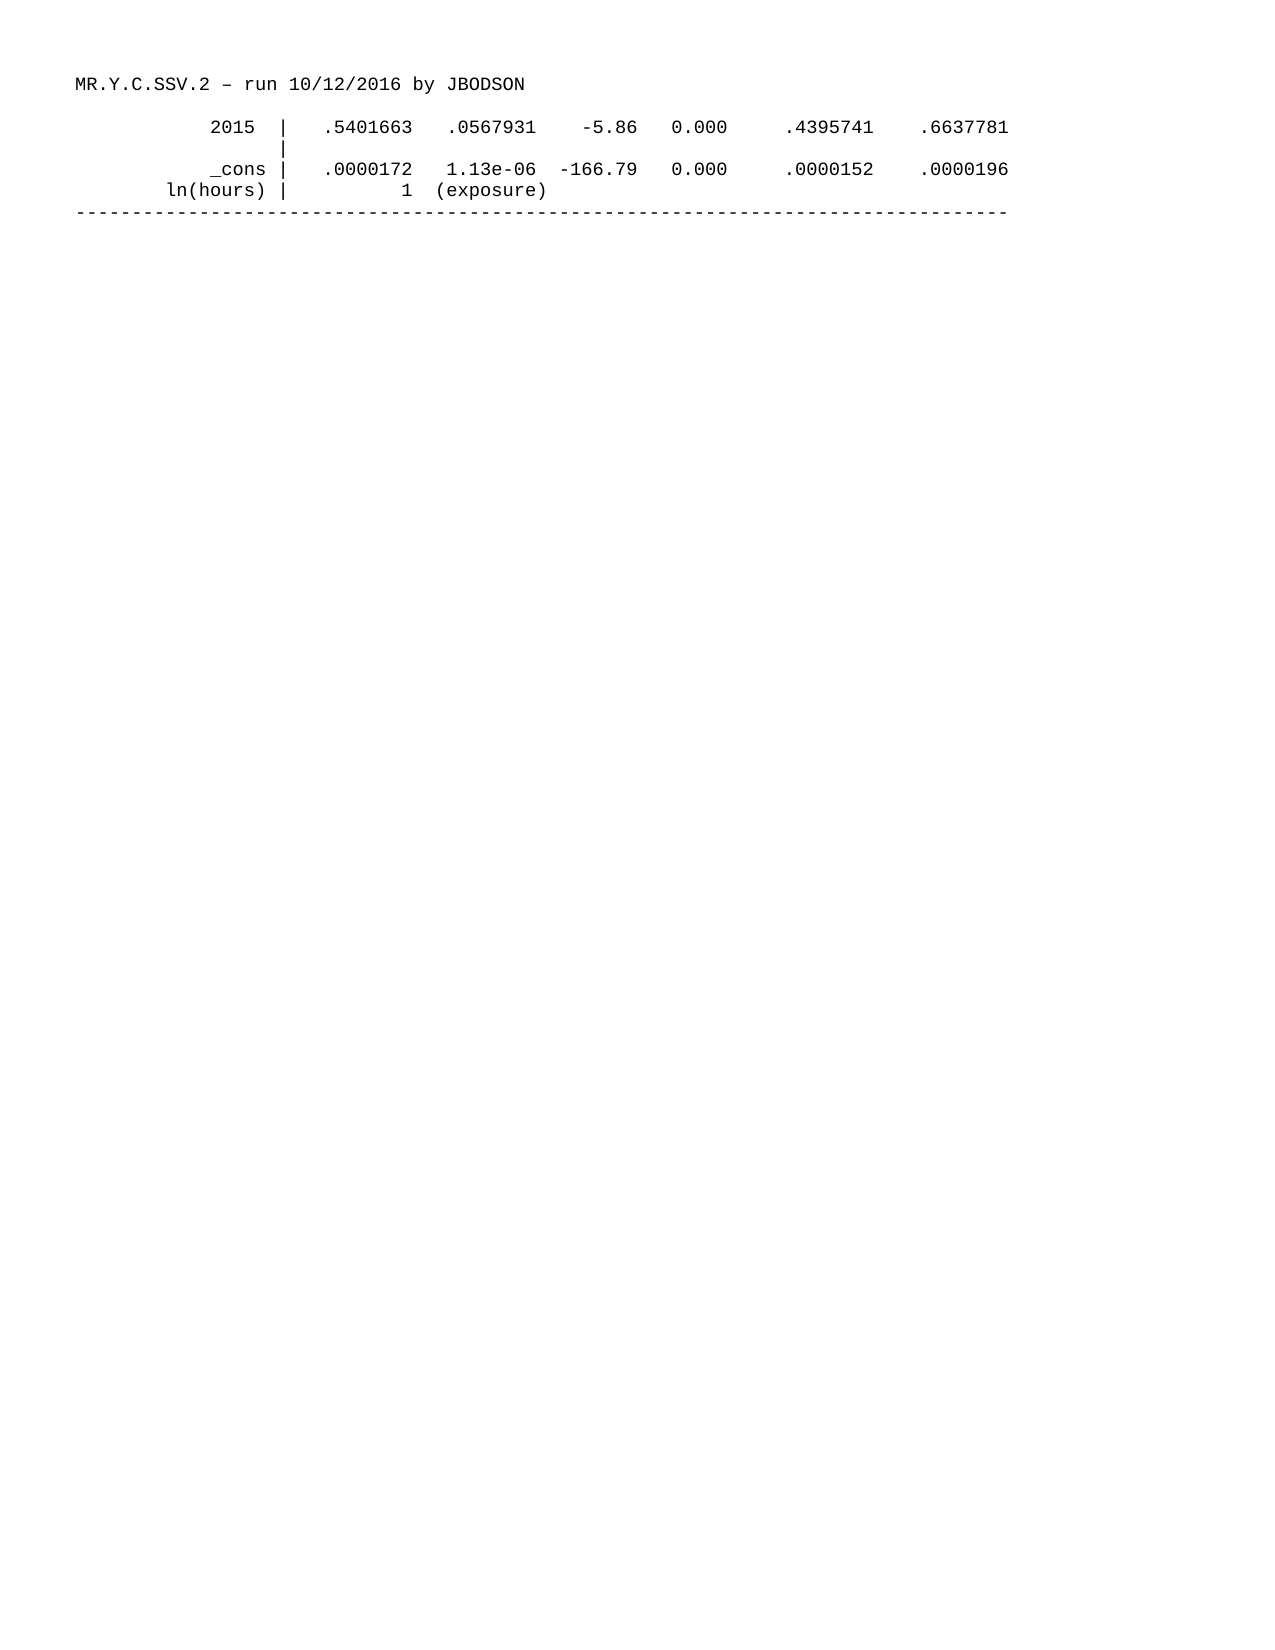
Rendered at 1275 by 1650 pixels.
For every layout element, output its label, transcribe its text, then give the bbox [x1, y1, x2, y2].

text ----------------------------------------------------------------------------------- [75, 202, 1200, 224]
text | [75, 139, 1200, 160]
text ln(hours) | 1 (exposure) [75, 181, 1200, 202]
text 2015 | .5401663 .0567931 -5.86 0.000 .4395741 .6637781 [75, 117, 1200, 139]
text _cons | .0000172 1.13e-06 -166.79 0.000 .0000152 .0000196 [75, 160, 1200, 181]
